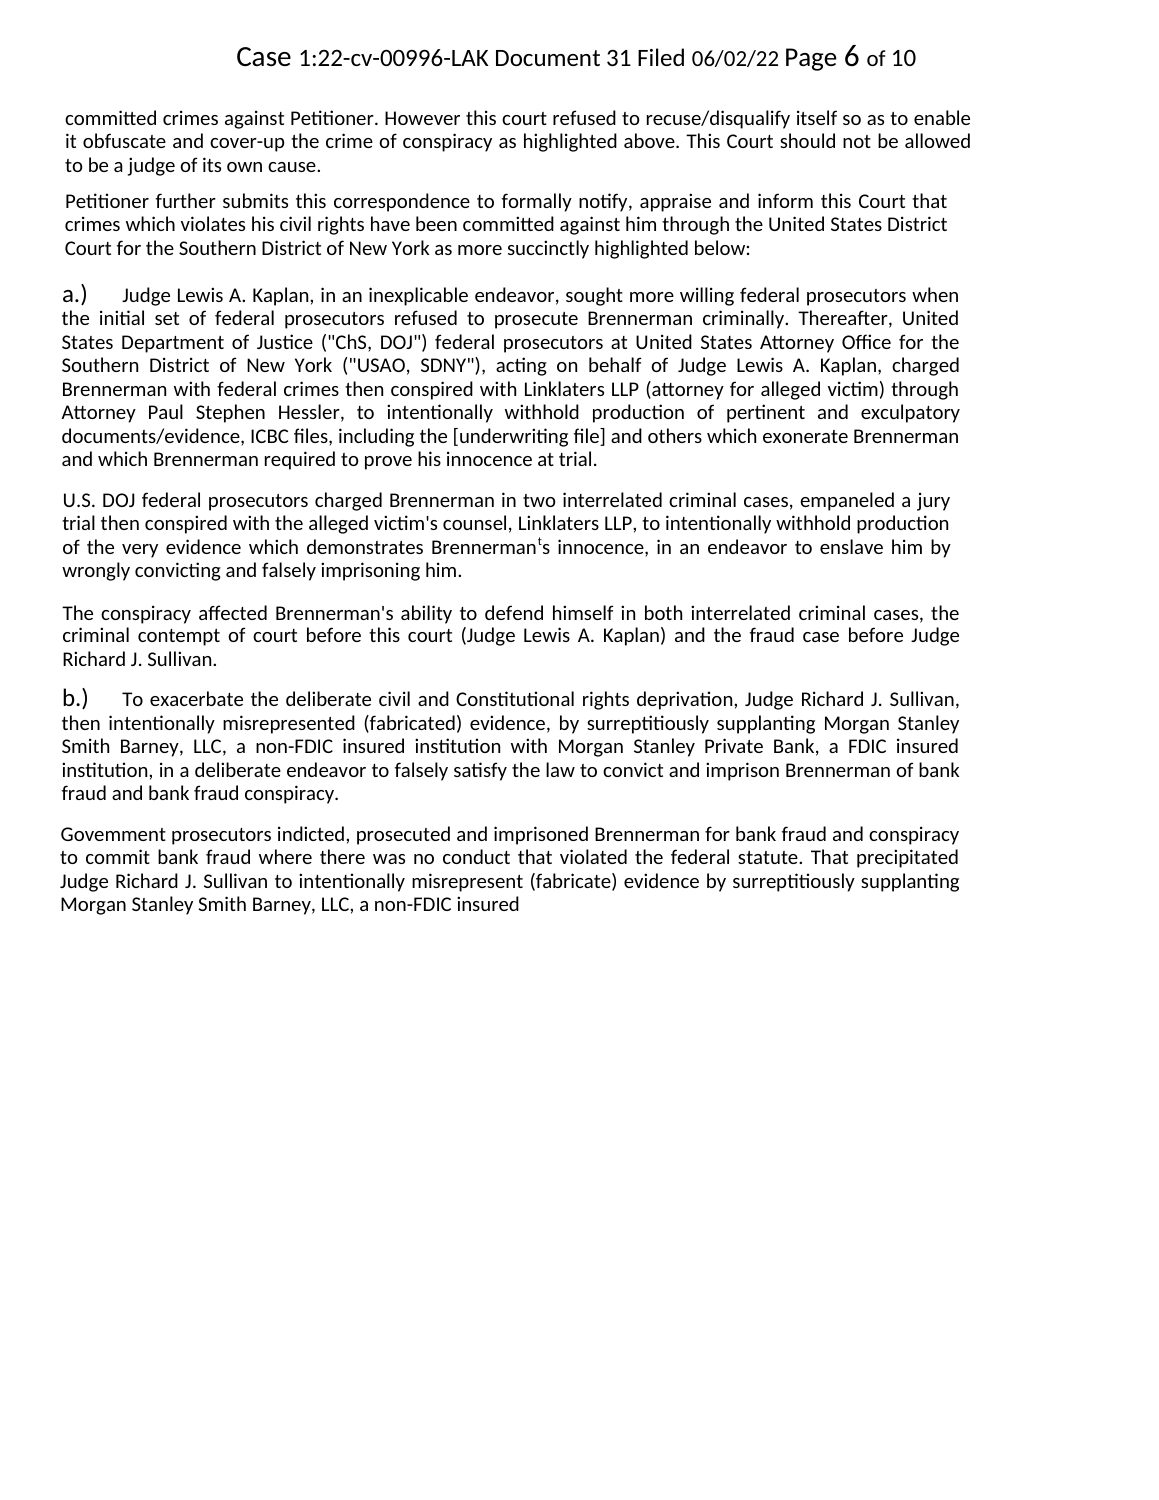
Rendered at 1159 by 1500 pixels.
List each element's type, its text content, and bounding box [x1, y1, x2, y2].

list Judge Lewis A. Kaplan, in an inexplicable endeavor, sought more willing federal prosecutors when the initial set of federal prosecutors refused to prosecute Brennerman criminally. Thereafter, United States Department of Justice ("ChS, DOJ") federal prosecutors at United States Attorney Office for the Southern District of New York ("USAO, SDNY"), acting on behalf of Judge Lewis A. Kaplan, charged Brennerman with federal crimes then conspired with Linklaters LLP (attorney for alleged victim) through Attorney Paul Stephen Hessler, to intentionally withhold production of pertinent and exculpatory documents/evidence, ICBC files, including the [underwriting file] and others which exonerate Brennerman and which Brennerman required to prove his innocence at trial. [61, 279, 961, 472]
text Govemment prosecutors indicted, prosecuted and imprisoned Brennerman for bank fraud and conspiracy to commit bank fraud where there was no conduct that violated the federal statute. That precipitated Judge Richard J. Sullivan to intentionally misrepresent (fabricate) evidence by surreptitiously supplanting Morgan Stanley Smith Barney, LLC, a non-FDIC insured [60, 823, 961, 917]
text The conspiracy affected Brennerman's ability to defend himself in both interrelated criminal cases, the criminal contempt of court before this court (Judge Lewis A. Kaplan) and the fraud case before Judge Richard J. Sullivan. [62, 601, 961, 672]
list To exacerbate the deliberate civil and Constitutional rights deprivation, Judge Richard J. Sullivan, then intentionally misrepresented (fabricated) evidence, by surreptitiously supplanting Morgan Stanley Smith Barney, LLC, a non-FDIC insured institution with Morgan Stanley Private Bank, a FDIC insured institution, in a deliberate endeavor to falsely satisfy the law to convict and imprison Brennerman of bank fraud and bank fraud conspiracy. [61, 684, 961, 806]
text U.S. DOJ federal prosecutors charged Brennerman in two interrelated criminal cases, empaneled a jury trial then conspired with the alleged victim's counsel, Linklaters LLP, to intentionally withhold production of the very evidence which demonstrates Brennermants innocence, in an endeavor to enslave him by wrongly convicting and falsely imprisoning him. [62, 489, 952, 583]
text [65, 107, 973, 177]
text Petitioner further submits this correspondence to formally notify, appraise and inform this Court that crimes which violates his civil rights have been committed against him through the United States District Court for the Southern District of New York as more succinctly highlighted below: [64, 190, 949, 260]
